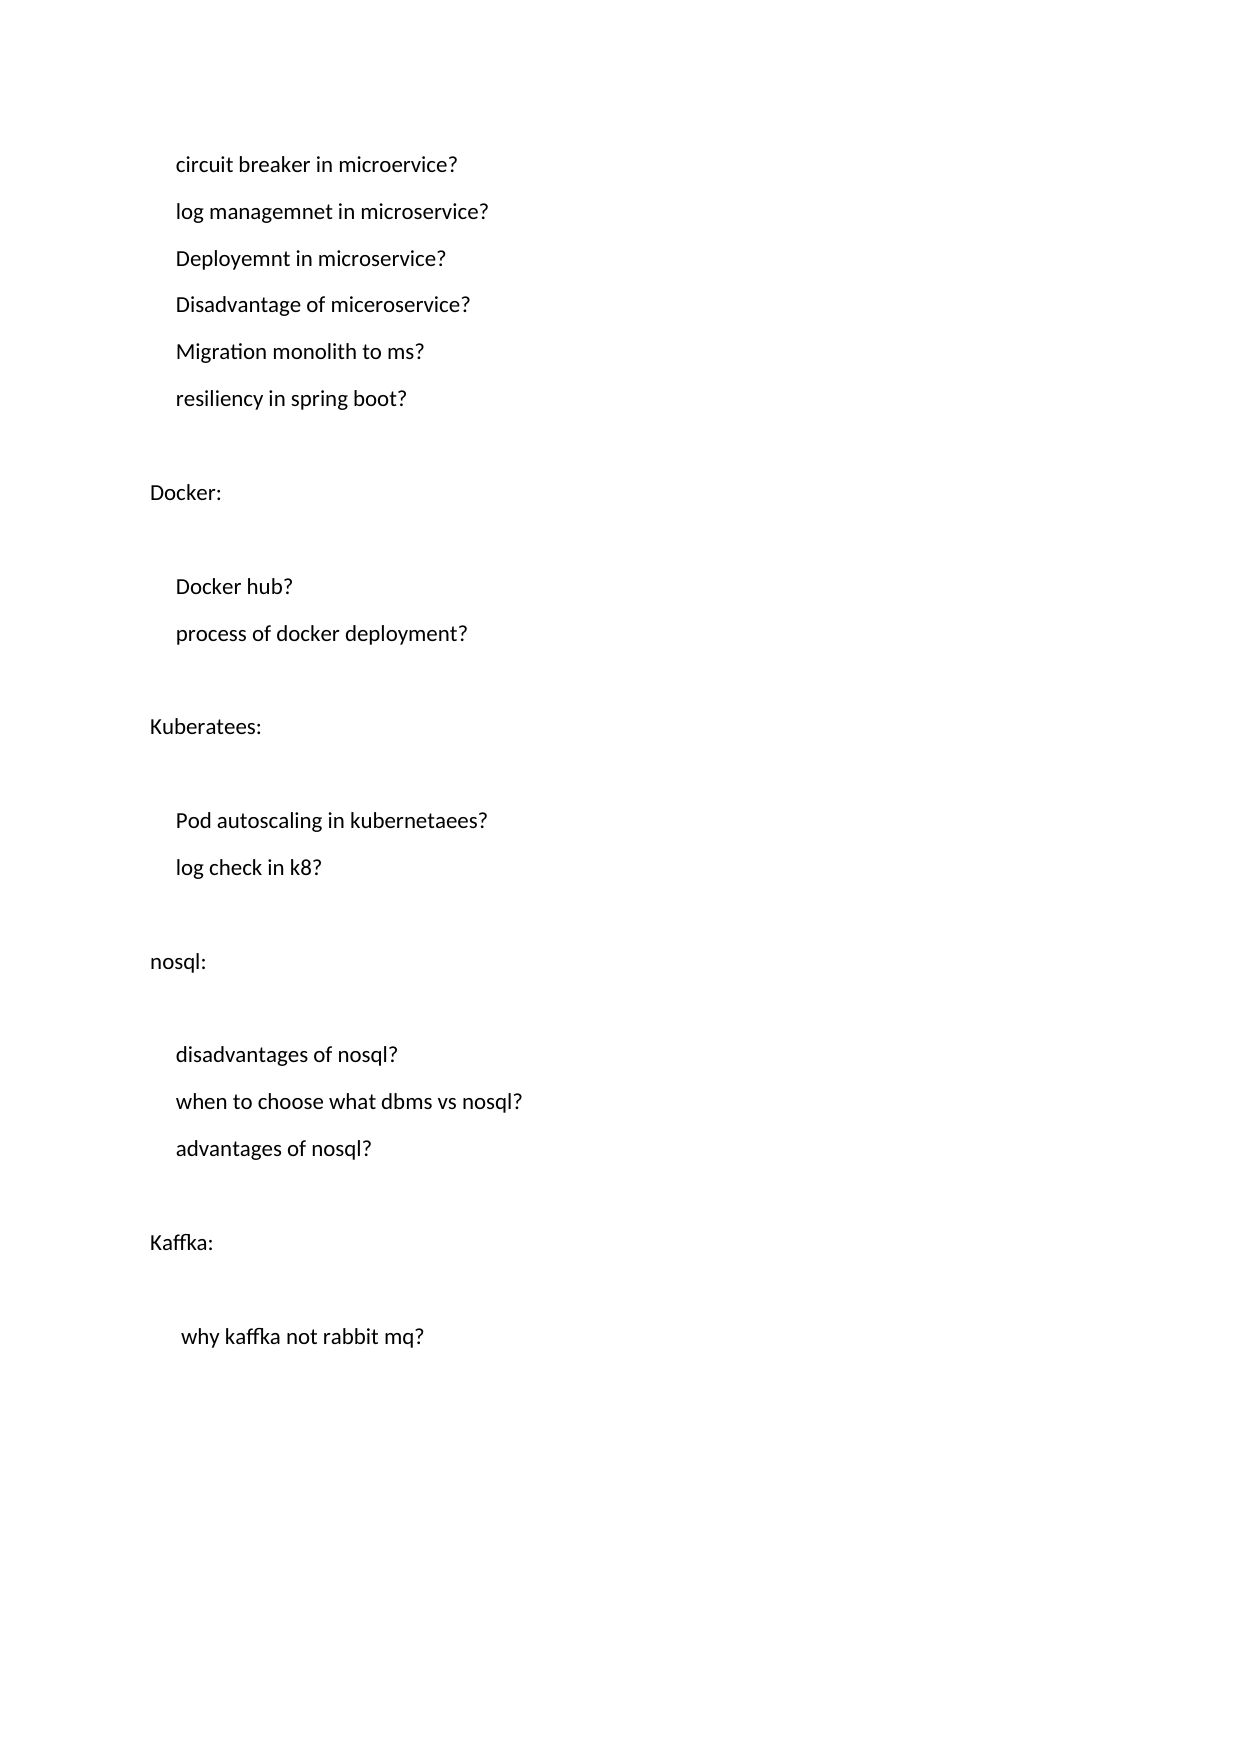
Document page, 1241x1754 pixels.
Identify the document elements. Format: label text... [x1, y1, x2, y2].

text Docker hub? [150, 572, 1090, 600]
text disadvantages of nosql? [150, 1041, 1090, 1069]
text circuit breaker in microervice? [150, 150, 1090, 178]
text Kuberatees: [150, 712, 1090, 741]
text log managemnet in microservice? [150, 197, 1090, 225]
text Deployemnt in microservice? [150, 244, 1090, 272]
text nosql: [150, 947, 1090, 975]
text advantages of nosql? [150, 1134, 1090, 1162]
text resiliency in spring boot? [150, 384, 1090, 412]
text log check in k8? [150, 853, 1090, 881]
text process of docker deployment? [150, 619, 1090, 647]
text Disadvantage of miceroservice? [150, 291, 1090, 319]
text why kaffka not rabbit mq? [150, 1322, 1090, 1350]
text Migration monolith to ms? [150, 337, 1090, 366]
text Pod autoscaling in kubernetaees? [150, 806, 1090, 834]
text when to choose what dbms vs nosql? [150, 1087, 1090, 1116]
text Kaffka: [150, 1228, 1090, 1256]
text Docker: [150, 478, 1090, 506]
